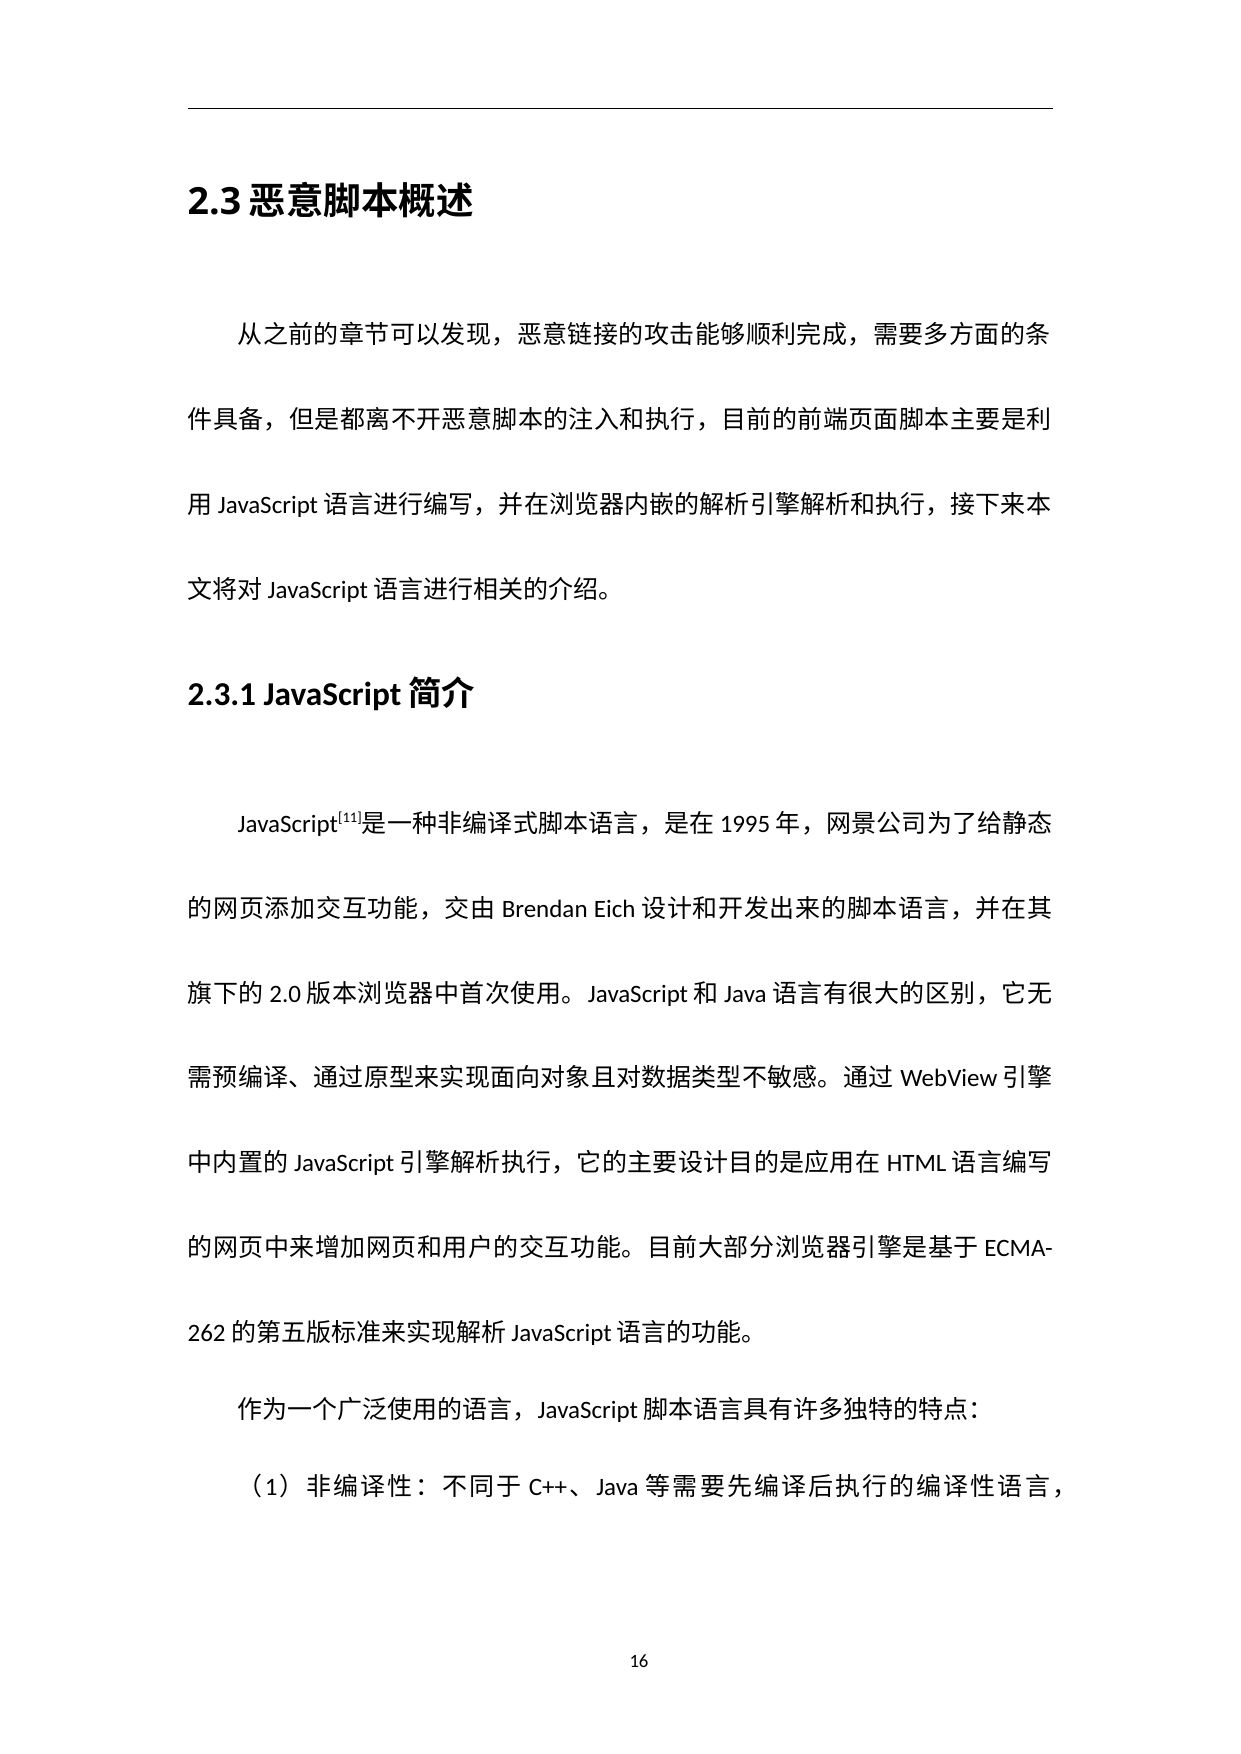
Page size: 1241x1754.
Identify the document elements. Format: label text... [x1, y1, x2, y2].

text 作为一个广泛使用的语言，JavaScript脚本语言具有许多独特的特点： [187, 1374, 1053, 1442]
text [187, 1451, 1053, 1519]
text 从之前的章节可以发现，恶意链接的攻击能够顺利完成，需要多方面的条件具备，但是都离不开恶意脚本的注入和执行，目前的前端页面脚本主要是利用JavaScript语言进行编写，并在浏览器内嵌的解析引擎解析和执行，接下来本文将对JavaScript语言进行相关的介绍。 [187, 298, 1053, 621]
text JavaScript[11]是一种非编译式脚本语言，是在1995年，网景公司为了给静态的网页添加交互功能，交由Brendan Eich设计和开发出来的脚本语言，并在其旗下的2.0版本浏览器中首次使用。JavaScript和Java语言有很大的区别，它无需预编译、通过原型来实现面向对象且对数据类型不敏感。通过WebView引擎中内置的JavaScript引擎解析执行，它的主要设计目的是应用在HTML语言编写的网页中来增加网页和用户的交互功能。目前大部分浏览器引擎是基于ECMA-262 的第五版标准来实现解析JavaScript语言的功能。 [187, 787, 1053, 1365]
subtitle 2.3恶意脚本概述 [187, 164, 1053, 232]
subtitle 2.3.1 JavaScript简介 [187, 657, 1053, 725]
